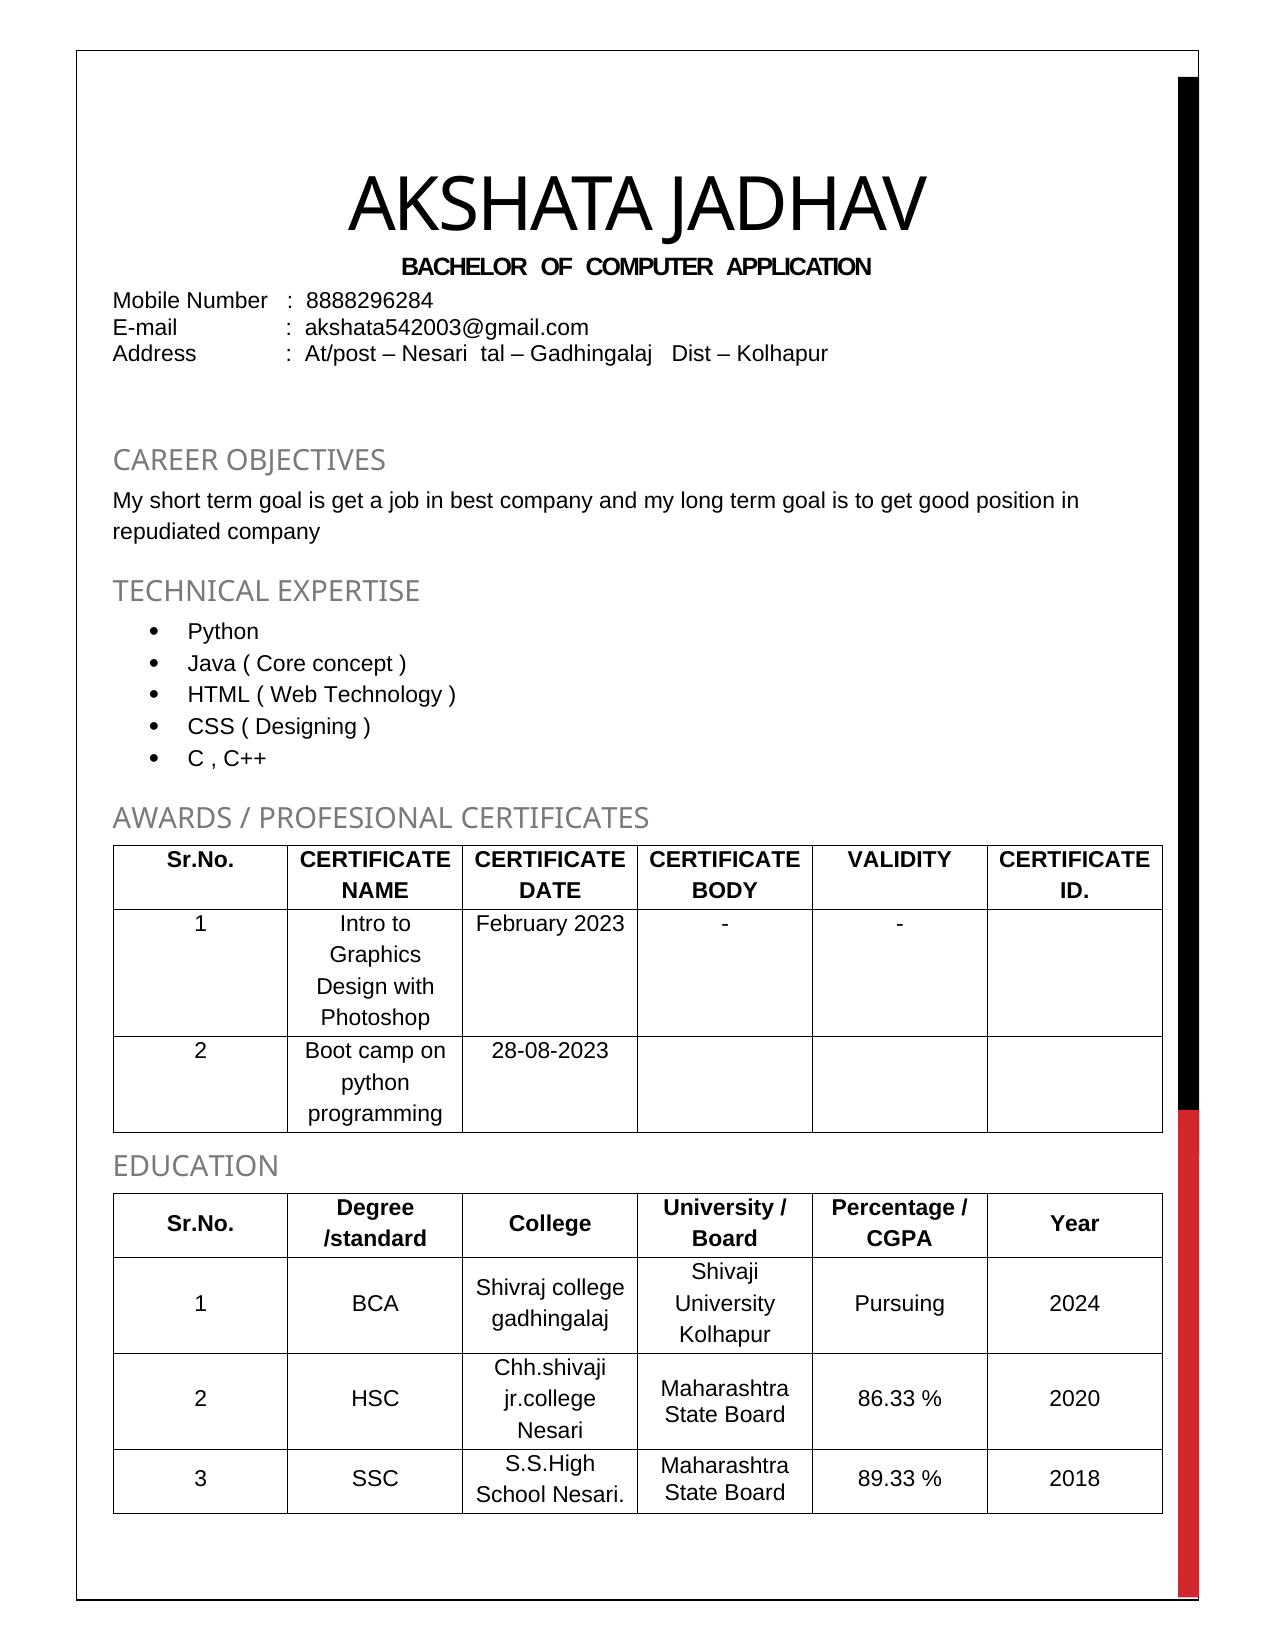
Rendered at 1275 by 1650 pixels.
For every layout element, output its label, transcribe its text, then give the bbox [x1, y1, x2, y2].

table_header VALIDITY [813, 846, 987, 909]
table_cell Boot camp on python programming [288, 1037, 462, 1132]
table_cell 86.33 % [813, 1354, 987, 1448]
list CSS ( Designing ) [150, 713, 1162, 739]
subtitle CAREER Objectives [112, 439, 1162, 479]
table_cell BCA [288, 1258, 462, 1353]
table_cell 2020 [988, 1354, 1162, 1448]
table_cell HSC [288, 1354, 462, 1448]
list Java ( Core concept ) [150, 650, 1162, 676]
table_cell Intro to Graphics Design with Photoshop [288, 910, 462, 1036]
subtitle TECHNICAL EXPERTISE [112, 571, 1162, 610]
table_header Sr.No. [114, 1194, 287, 1257]
table_cell Shivraj college gadhingalaj [463, 1258, 637, 1353]
table_cell - [813, 910, 987, 1036]
table_header CERTIFICATE NAME [288, 846, 462, 909]
table_cell - [638, 910, 812, 1036]
table_cell Maharashtra State Board [638, 1354, 812, 1448]
table_cell S.S.High School Nesari. [463, 1450, 637, 1513]
table_cell [813, 1037, 987, 1132]
subtitle Education [112, 1145, 1162, 1185]
table_cell [638, 1037, 812, 1132]
table_cell [988, 1037, 1162, 1132]
table_header CERTIFICATE DATE [463, 846, 637, 909]
table_cell Pursuing [813, 1258, 987, 1353]
list Python [150, 618, 1162, 644]
list HTML ( Web Technology ) [150, 681, 1162, 708]
text My short term goal is get a job in best company and my long term goal is to get good position in repudiated company [112, 487, 1162, 544]
table_cell 2018 [988, 1450, 1162, 1513]
table_cell Shivaji University Kolhapur [638, 1258, 812, 1353]
table_header Year [988, 1194, 1162, 1257]
table_header CERTIFICATE BODY [638, 846, 812, 909]
table_cell 1 [114, 1258, 287, 1353]
table_cell [988, 910, 1162, 1036]
table_cell 2 [114, 1354, 287, 1448]
table_header College [463, 1194, 637, 1257]
table_cell February 2023 [463, 910, 637, 1036]
table_cell 89.33 % [813, 1450, 987, 1513]
table_header Degree /standard [288, 1194, 462, 1257]
table_cell Maharashtra State Board [638, 1450, 812, 1513]
table_header Sr.No. [114, 846, 287, 909]
table_cell 2024 [988, 1258, 1162, 1353]
table_cell 1 [114, 910, 287, 1036]
table_cell 28-08-2023 [463, 1037, 637, 1132]
table_cell 3 [114, 1450, 287, 1513]
table_header University / Board [638, 1194, 812, 1257]
table_header Percentage / CGPA [813, 1194, 987, 1257]
table_cell Chh.shivaji jr.college Nesari [463, 1354, 637, 1448]
subtitle AWARDS / PROFESIONAL CERTIFICATES [112, 797, 1162, 837]
table_cell SSC [288, 1450, 462, 1513]
table_cell 2 [114, 1037, 287, 1132]
table_header CERTIFICATE ID. [988, 846, 1162, 909]
list C , C++ [150, 744, 1162, 771]
